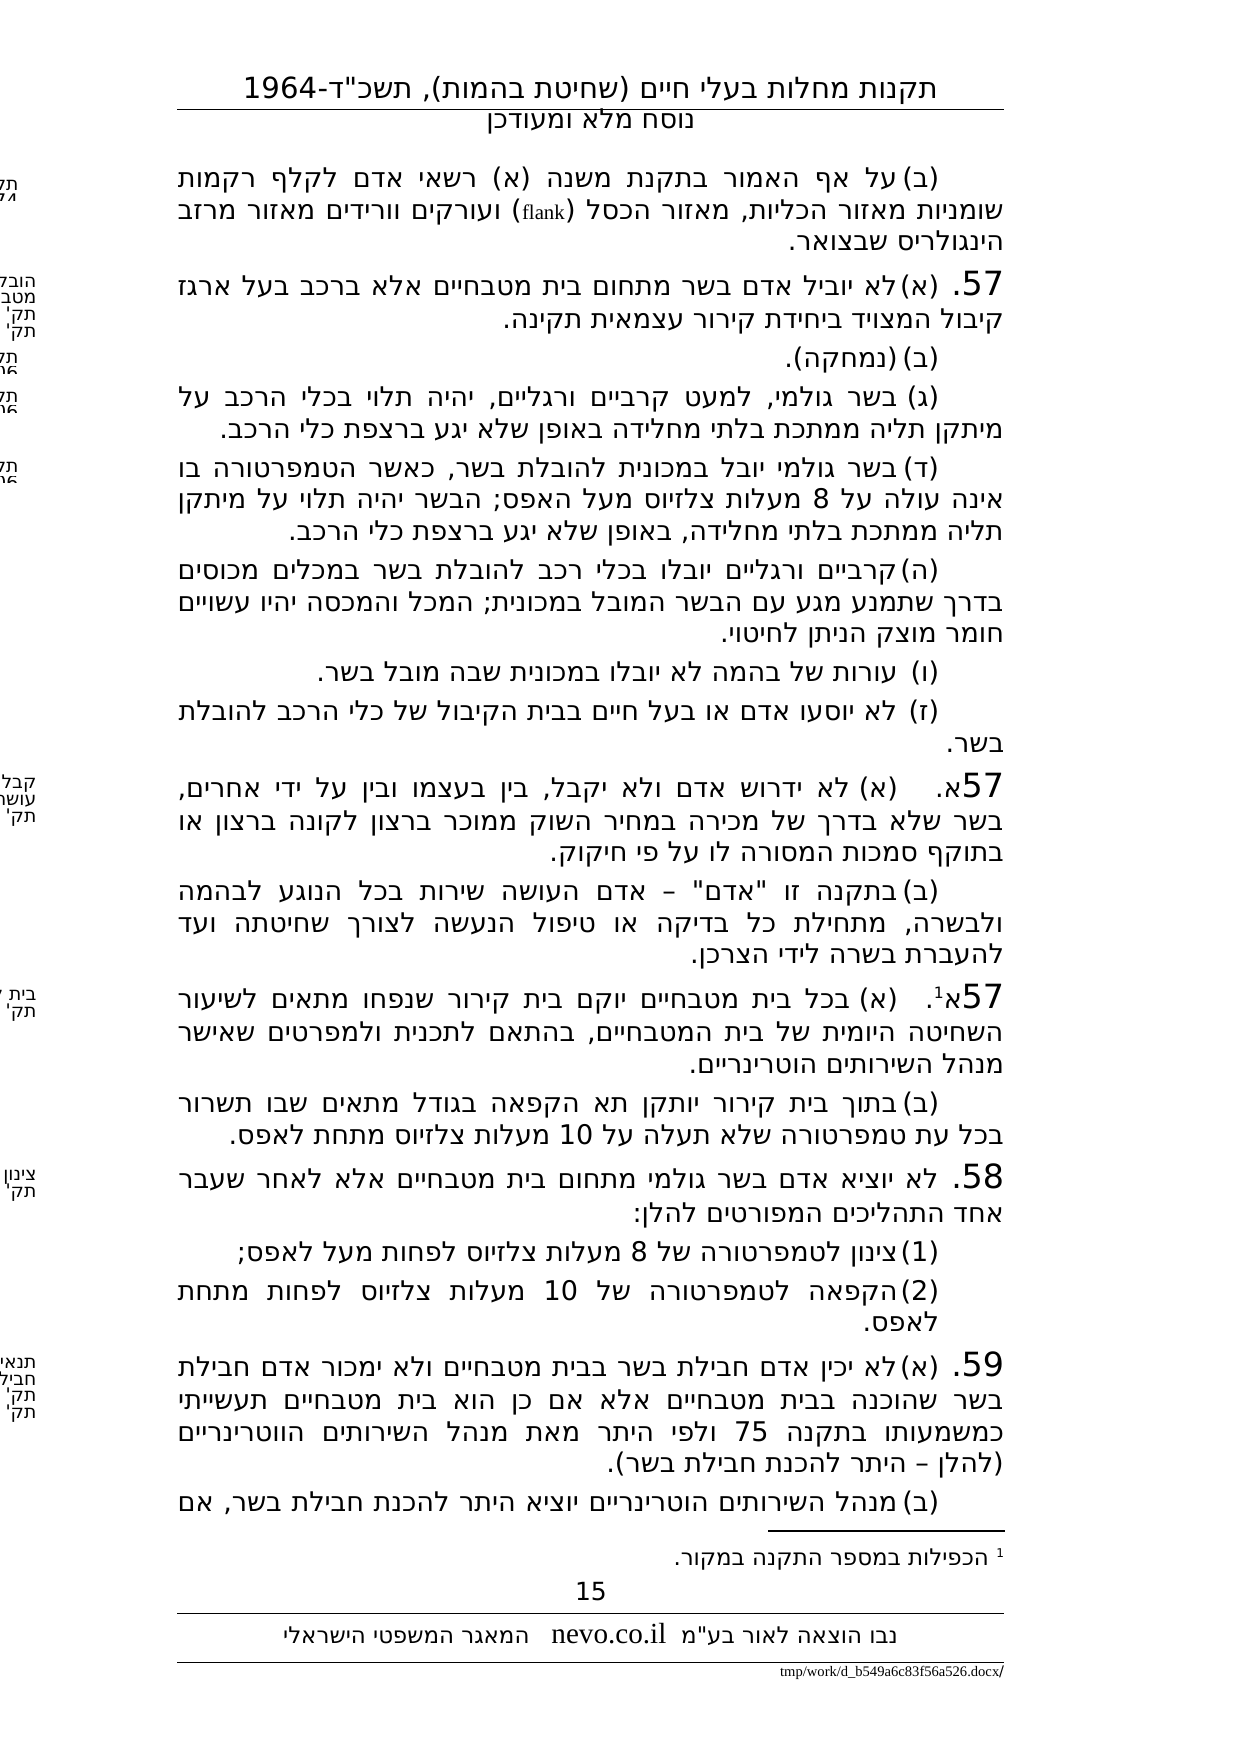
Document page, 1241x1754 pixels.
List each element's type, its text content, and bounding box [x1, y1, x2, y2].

text 57א. (א) לא ידרוש אדם ולא יקבל, בין בעצמו ובין על ידי אחרים, בשר שלא בדרך של מכירה במחיר השוק ממוכר ברצון לקונה ברצון או בתוקף סמכות המסורה לו על פי חיקוק. [177, 766, 1004, 868]
text (ז) לא יוסעו אדם או בעל חיים בבית הקיבול של כלי הרכב להובלת בשר. [177, 696, 1004, 759]
text (ו) עורות של בהמה לא יובלו במכונית שבה מובל בשר. [177, 657, 1004, 688]
text 57א. (א) בכל בית מטבחיים יוקם בית קירור שנפחו מתאים לשיעור השחיטה היומית של בית המטבחיים, בהתאם לתכנית ולמפרטים שאישר מנהל השירותים הוטרינריים. [177, 978, 1004, 1080]
text (ב) (נמחקה). [177, 342, 1004, 374]
text 58. לא יוציא אדם בשר גולמי מתחום בית מטבחיים אלא לאחר שעבר אחד התהליכים המפורטים להלן: [177, 1158, 1004, 1228]
text 57. (א) לא יוביל אדם בשר מתחום בית מטבחיים אלא ברכב בעל ארגז קיבול המצויד ביחידת קירור עצמאית תקינה. [177, 264, 1004, 335]
text (1) צינון לטמפרטורה של 8 מעלות צלזיוס לפחות מעל לאפס; [177, 1236, 939, 1267]
text (ה) קרביים ורגליים יובלו בכלי רכב להובלת בשר במכלים מכוסים בדרך שתמנע מגע עם הבשר המובל במכונית; המכל והמכסה יהיו עשויים חומר מוצק הניתן לחיטוי. [177, 554, 1004, 649]
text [177, 1487, 1004, 1518]
text (ב) בתוך בית קירור יותקן תא הקפאה בגודל מתאים שבו תשרור בכל עת טמפרטורה שלא תעלה על 10 מעלות צלזיוס מתחת לאפס. [177, 1087, 1004, 1151]
text (ג) בשר גולמי, למעט קרביים ורגליים, יהיה תלוי בכלי הרכב על מיתקן תליה ממתכת בלתי מחלידה באופן שלא יגע ברצפת כלי הרכב. [177, 382, 1004, 445]
text (ב) בתקנה זו "אדם" – אדם העושה שירות בכל הנוגע לבהמה ולבשרה, מתחילת כל בדיקה או טיפול הנעשה לצורך שחיטתה ועד להעברת בשרה לידי הצרכן. [177, 876, 1004, 970]
text 59. (א) לא יכין אדם חבילת בשר בבית מטבחיים ולא ימכור אדם חבילת בשר שהוכנה בבית מטבחיים אלא אם כן הוא בית מטבחיים תעשייתי כמשמעותו בתקנה 75 ולפי היתר מאת מנהל השירותים הווטרינריים (להלן – היתר להכנת חבילת בשר). [177, 1346, 1004, 1479]
text (2) הקפאה לטמפרטורה של 10 מעלות צלזיוס לפחות מתחת לאפס. [177, 1275, 939, 1338]
text (ב) על אף האמור בתקנת משנה (א) רשאי אדם לקלף רקמות שומניות מאזור הכליות, מאזור הכסל (flank) ועורקים וורידים מאזור מרזב הינגולריס שבצואר. [177, 162, 1004, 257]
text (ד) בשר גולמי יובל במכונית להובלת בשר, כאשר הטמפרטורה בו אינה עולה על 8 מעלות צלזיוס מעל האפס; הבשר יהיה תלוי על מיתקן תליה ממתכת בלתי מחלידה, באופן שלא יגע ברצפת כלי הרכב. [177, 452, 1004, 547]
